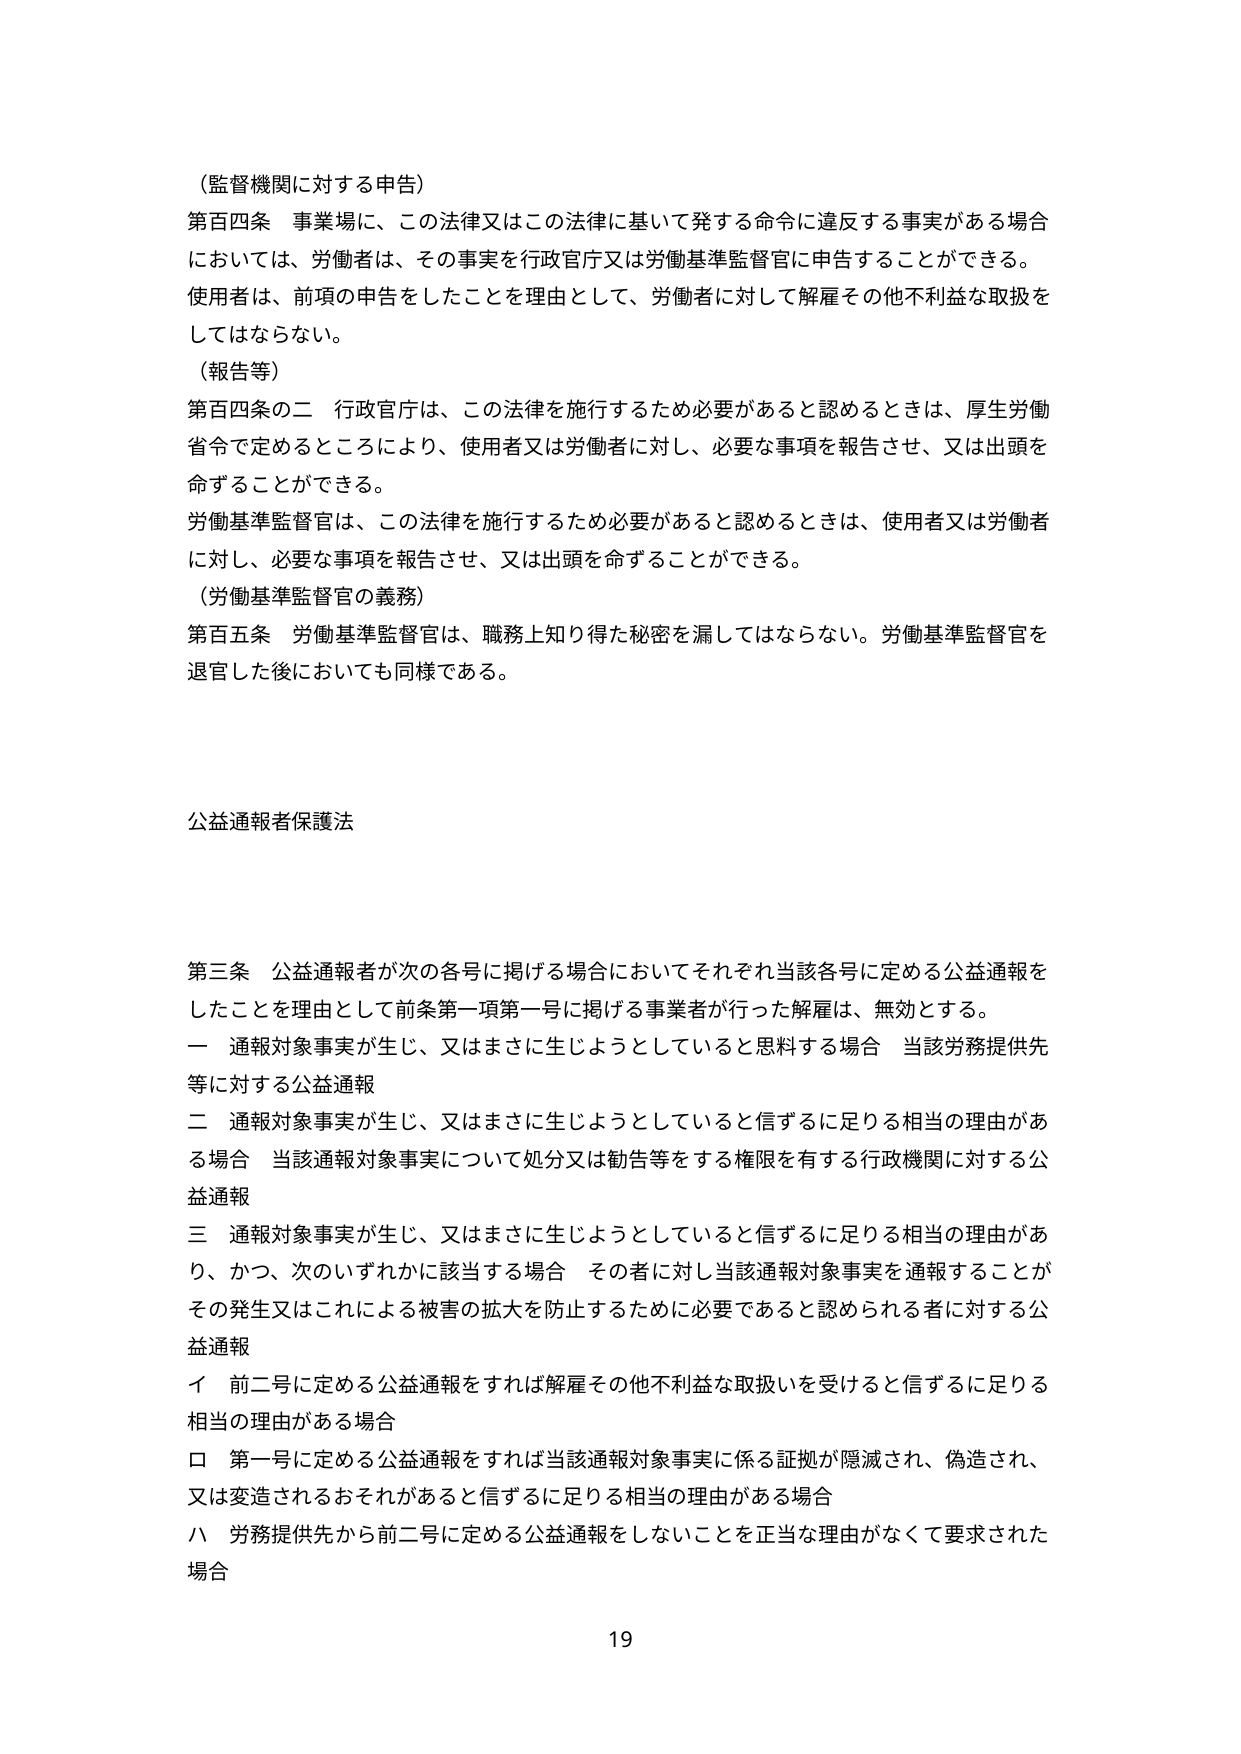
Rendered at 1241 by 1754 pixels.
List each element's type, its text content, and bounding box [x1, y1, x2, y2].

text 第百五条 労働基準監督官は、職務上知り得た秘密を漏してはならない。労働基準監督官を退官した後においても同様である。 [187, 614, 1053, 689]
text （監督機関に対する申告） [187, 164, 1053, 202]
text イ 前二号に定める公益通報をすれば解雇その他不利益な取扱いを受けると信ずるに足りる相当の理由がある場合 [187, 1364, 1053, 1439]
text 二 通報対象事実が生じ、又はまさに生じようとしていると信ずるに足りる相当の理由がある場合 当該通報対象事実について処分又は勧告等をする権限を有する行政機関に対する公益通報 [187, 1102, 1053, 1214]
text 労働基準監督官は、この法律を施行するため必要があると認めるときは、使用者又は労働者に対し、必要な事項を報告させ、又は出頭を命ずることができる。 [187, 502, 1053, 577]
text 公益通報者保護法 [187, 802, 1053, 839]
text 第三条 公益通報者が次の各号に掲げる場合においてそれぞれ当該各号に定める公益通報をしたことを理由として前条第一項第一号に掲げる事業者が行った解雇は、無効とする。 [187, 952, 1053, 1027]
text ロ 第一号に定める公益通報をすれば当該通報対象事実に係る証拠が隠滅され、偽造され、又は変造されるおそれがあると信ずるに足りる相当の理由がある場合 [187, 1439, 1053, 1514]
text 第百四条 事業場に、この法律又はこの法律に基いて発する命令に違反する事実がある場合においては、労働者は、その事実を行政官庁又は労働基準監督官に申告することができる。 [187, 202, 1053, 277]
text （労働基準監督官の義務） [187, 577, 1053, 614]
text ハ 労務提供先から前二号に定める公益通報をしないことを正当な理由がなくて要求された場合 [187, 1514, 1053, 1589]
text 使用者は、前項の申告をしたことを理由として、労働者に対して解雇その他不利益な取扱をしてはならない。 [187, 277, 1053, 352]
text （報告等） [187, 352, 1053, 389]
text 三 通報対象事実が生じ、又はまさに生じようとしていると信ずるに足りる相当の理由があり、かつ、次のいずれかに該当する場合 その者に対し当該通報対象事実を通報することがその発生又はこれによる被害の拡大を防止するために必要であると認められる者に対する公益通報 [187, 1214, 1053, 1364]
text 第百四条の二 行政官庁は、この法律を施行するため必要があると認めるときは、厚生労働省令で定めるところにより、使用者又は労働者に対し、必要な事項を報告させ、又は出頭を命ずることができる。 [187, 389, 1053, 502]
text 一 通報対象事実が生じ、又はまさに生じようとしていると思料する場合 当該労務提供先等に対する公益通報 [187, 1027, 1053, 1102]
